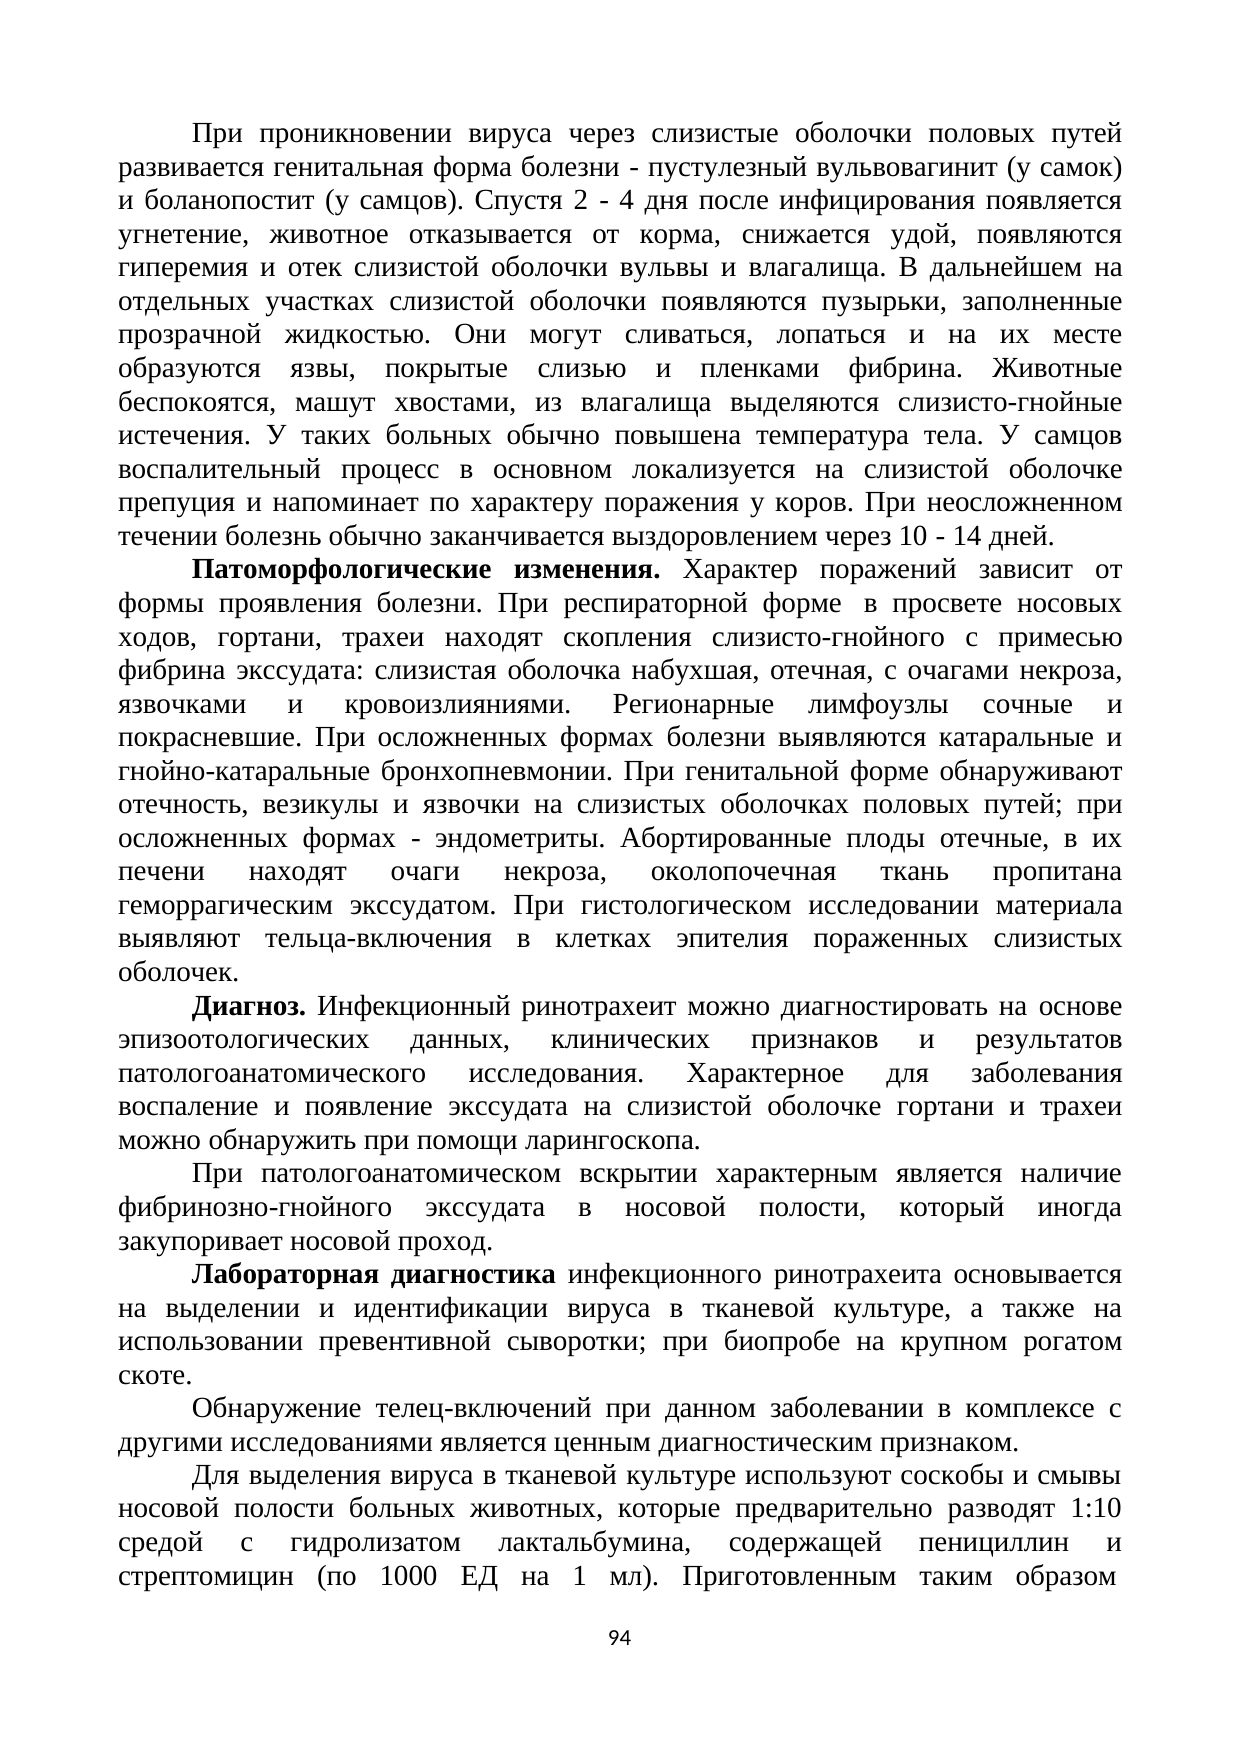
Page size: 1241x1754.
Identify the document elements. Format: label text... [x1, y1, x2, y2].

text Обнаружение телец-включений при данном заболевании в комплексе с другими исследованиями является ценным диагностическим признаком. [118, 1390, 1122, 1457]
text При проникновении вируса через слизистые оболочки половых путей развивается генитальная форма болезни - пустулезный вульвовагинит (у самок) и боланопостит (у самцов). Спустя 2 - 4 дня после инфицирования появляется угнетение, животное отказывается от корма, снижается удой, появляются гиперемия и отек слизистой оболочки вульвы и влагалища. В дальнейшем на отдельных участках слизистой оболочки появляются пузырьки, заполненные прозрачной жидкостью. Они могут сливаться, лопаться и на их месте образуются язвы, покрытые слизью и пленками фибрина. Животные беспокоятся, машут хвостами, из влагалища выделяются слизисто-гнойные истечения. У таких больных обычно повышена температура тела. У самцов воспалительный процесс в основном локализуется на слизистой оболочке препуция и напоминает по характеру поражения у коров. При неосложненном течении болезнь обычно заканчивается выздоровлением через 10 - 14 дней. [118, 115, 1123, 551]
text При патологоанатомическом вскрытии характерным является наличие фибринозно-гнойного экссудата в носовой полости, который иногда закупоривает носовой проход. [118, 1156, 1122, 1256]
text Патоморфологические изменения. Характер поражений зависит от формы проявления болезни. При респираторной форме в просвете носовых ходов, гортани, трахеи находят скопления слизисто-гнойного с примесью фибрина экссудата: слизистая оболочка набухшая, отечная, с очагами некроза, язвочками и кровоизлияниями. Регионарные лимфоузлы сочные и покрасневшие. При осложненных формах болезни выявляются катаральные и гнойно-катаральные бронхопневмонии. При генитальной форме обнаруживают отечность, везикулы и язвочки на слизистых оболочках половых путей; при осложненных формах - эндометриты. Абортированные плоды отечные, в их печени находят очаги некроза, околопочечная ткань пропитана геморрагическим экссудатом. При гистологическом исследовании материала выявляют тельца-включения в клетках эпителия пораженных слизистых оболочек. [118, 552, 1122, 988]
text Лабораторная диагностика инфекционного ринотрахеита основывается на выделении и идентификации вируса в тканевой культуре, а также на использовании превентивной сыворотки; при биопробе на крупном рогатом скоте. [118, 1256, 1122, 1390]
text Диагноз. Инфекционный ринотрахеит можно диагностировать на основе эпизоотологических данных, клинических признаков и результатов патологоанатомического исследования. Характерное для заболевания воспаление и появление экссудата на слизистой оболочке гортани и трахеи можно обнаружить при помощи ларингоскопа. [118, 988, 1123, 1156]
text Для выделения вируса в тканевой культуре используют соскобы и смывы носовой полости больных животных, которые предварительно разводят 1:10 средой с гидролизатом лактальбумина, содержащей пенициллин и стрептомицин (по 1000 ЕД на 1 мл). Приготовленным таким образом [118, 1457, 1122, 1592]
